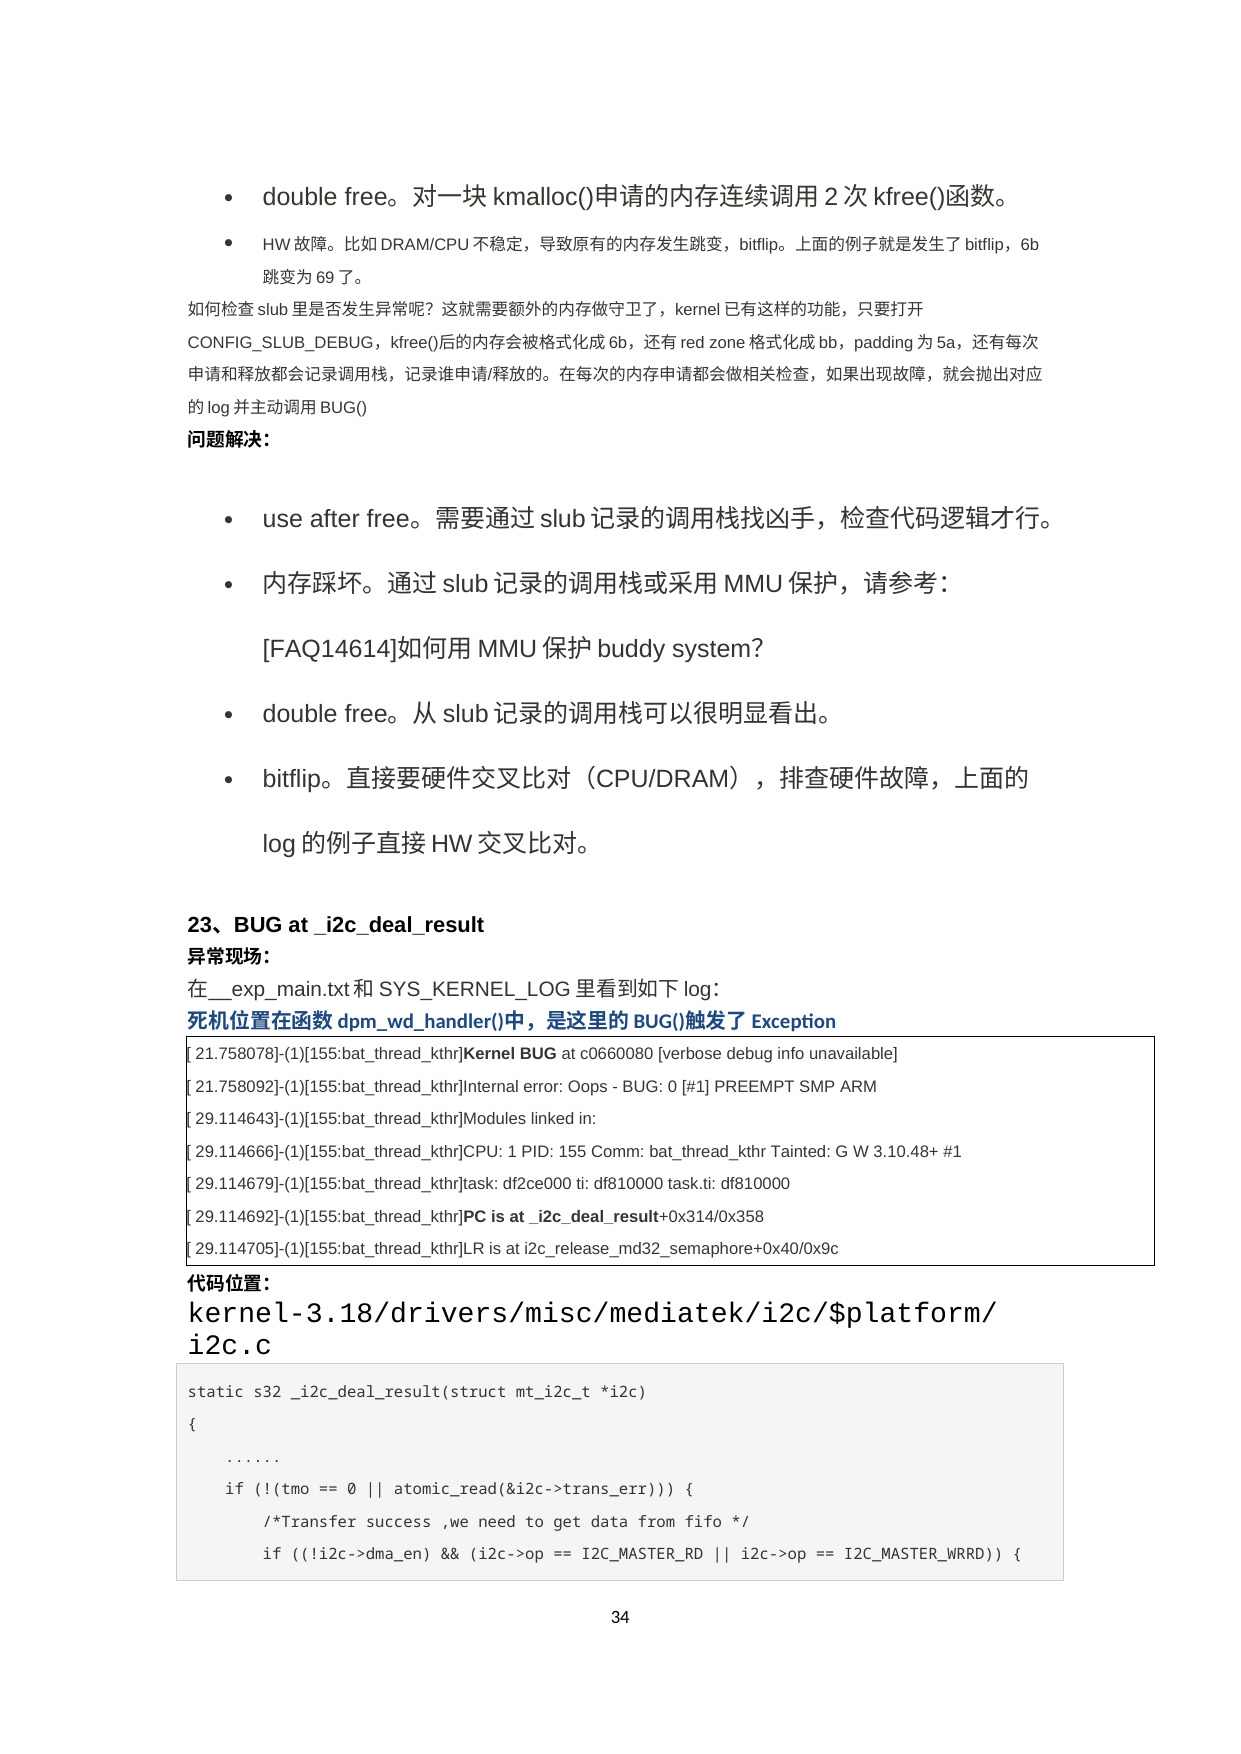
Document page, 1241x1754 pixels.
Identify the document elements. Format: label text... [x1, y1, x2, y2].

list bitflip。直接要硬件交叉比对（CPU/DRAM），排查硬件故障，上面的log的例子直接HW交叉比对。 [225, 744, 1053, 874]
text 问题解决： [187, 422, 1053, 454]
text 代码位置： [187, 1266, 1053, 1298]
table_header [ 21.758078]-(1)[155:bat_thread_kthr]Kernel BUG at c0660080 [verbose debug info unavailable] [ 21.758092]-(1)[155:bat_thread_kthr]Internal error: Oops - BUG: 0 [#1] PREEMPT SMP ARM [ 29.114643]-(1)[155:bat_thread_kthr]Modules linked in: [ 29.114666]-(1)[155:bat_thread_kthr]CPU: 1 PID: 155 Comm: bat_thread_kthr Tainted: G W 3.10.48+ #1 [ 29.114679]-(1)[155:bat_thread_kthr]task: df2ce000 ti: df810000 task.ti: df810000 [ 29.114692]-(1)[155:bat_thread_kthr]PC is at _i2c_deal_result+0x314/0x358 [ 29.114705]-(1)[155:bat_thread_kthr]LR is at i2c_release_md32_semaphore+0x40/0x9c [187, 1037, 1154, 1265]
text 异常现场： [187, 939, 1053, 971]
list 内存踩坏。通过slub记录的调用栈或采用MMU保护，请参考：[FAQ14614]如何用MMU保护buddy system？ [225, 549, 1053, 679]
text kernel-3.18/drivers/misc/mediatek/i2c/$platform/i2c.c [187, 1298, 1053, 1363]
list use after free。需要通过slub记录的调用栈找凶手，检查代码逻辑才行。 [225, 484, 1053, 549]
text 如何检查slub里是否发生异常呢？这就需要额外的内存做守卫了，kernel已有这样的功能，只要打开CONFIG_SLUB_DEBUG，kfree()后的内存会被格式化成6b，还有red zone格式化成bb，padding为5a，还有每次申请和释放都会记录调用栈，记录谁申请/释放的。在每次的内存申请都会做相关检查，如果出现故障，就会抛出对应的log并主动调用BUG() [187, 292, 1053, 422]
text 死机位置在函数dpm_wd_handler()中，是这里的BUG()触发了Exception [187, 1004, 1053, 1036]
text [177, 1364, 1063, 1580]
text 在__exp_main.txt和SYS_KERNEL_LOG里看到如下log： [187, 971, 1053, 1004]
list double free。对一块kmalloc()申请的内存连续调用2次kfree()函数。 [225, 162, 1053, 227]
list double free。从slub记录的调用栈可以很明显看出。 [225, 679, 1053, 744]
text 23、BUG at _i2c_deal_result [187, 906, 1053, 939]
list HW故障。比如DRAM/CPU不稳定，导致原有的内存发生跳变，bitflip。上面的例子就是发生了bitflip，6b跳变为69了。 [225, 227, 1053, 292]
